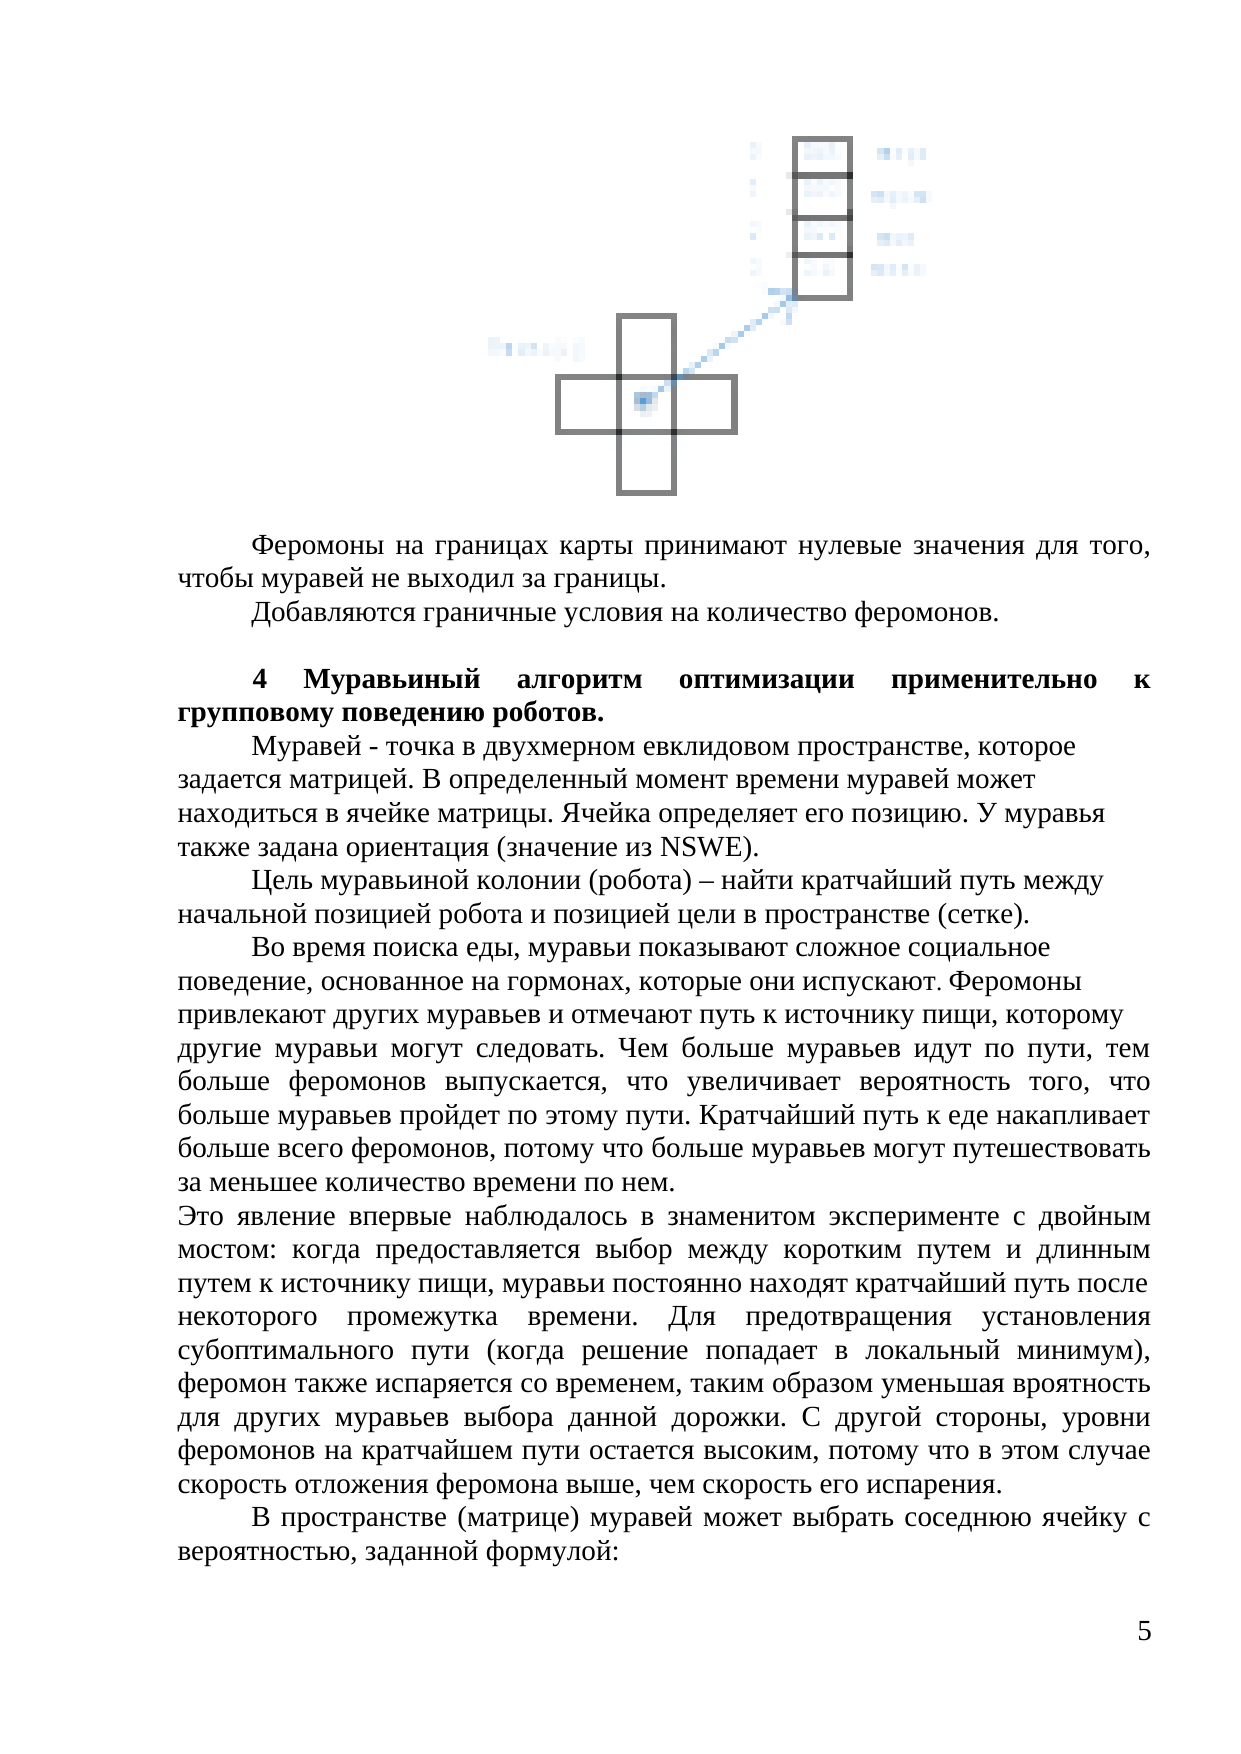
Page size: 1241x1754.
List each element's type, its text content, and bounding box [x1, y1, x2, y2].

text Добавляются граничные условия на количество феромонов. [177, 594, 1152, 627]
text Во время поиска еды, муравьи показывают сложное социальное поведение, основанное на гормонах, которые они испускают. Феромоны привлекают других муравьев и отмечают путь к источнику пищи, которому [177, 929, 1152, 1030]
text В пространстве (матрице) муравей может выбрать соседнюю ячейку с вероятностью, заданной формулой: [177, 1499, 1152, 1567]
text Цель муравьиной колонии (робота) – найти кратчайший путь между начальной позицией робота и позицией цели в пространстве (сетке). [177, 862, 1152, 929]
text Феромоны на границах карты принимают нулевые значения для того, чтобы муравей не выходил за границы. [177, 527, 1152, 594]
text 4 Муравьиный алгоритм оптимизации применительно к групповому поведению роботов. [177, 661, 1152, 728]
text Муравей - точка в двухмерном евклидовом пространстве, которое задается матрицей. В определенный момент времени муравей может находиться в ячейке матрицы. Ячейка определяет его позицию. У муравья также задана ориентация (значение из NSWE). [177, 728, 1152, 862]
text другие муравьи могут следовать. Чем больше муравьев идут по пути, тем больше феромонов выпускается, что увеличивает вероятность того, что больше муравьев пройдет по этому пути. Кратчайший путь к еде накапливает больше всего феромонов, потому что больше муравьев могут путешествовать за меньшее количество времени по нем. [177, 1030, 1152, 1198]
text некоторого промежутка времени. Для предотвращения установления субоптимального пути (когда решение попадает в локальный минимум), феромон также испаряется со временем, таким образом уменьшая вроятность для других муравьев выбора данной дорожки. С другой стороны, уровни феромонов на кратчайшем пути остается высоким, потому что в этом случае скорость отложения феромона выше, чем скорость его испарения. [177, 1298, 1152, 1499]
text Это явление впервые наблюдалось в знаменитом эксперименте с двойным мостом: когда предоставляется выбор между коротким путем и длинным путем к источнику пищи, муравьи постоянно находят кратчайший путь после [177, 1198, 1152, 1298]
